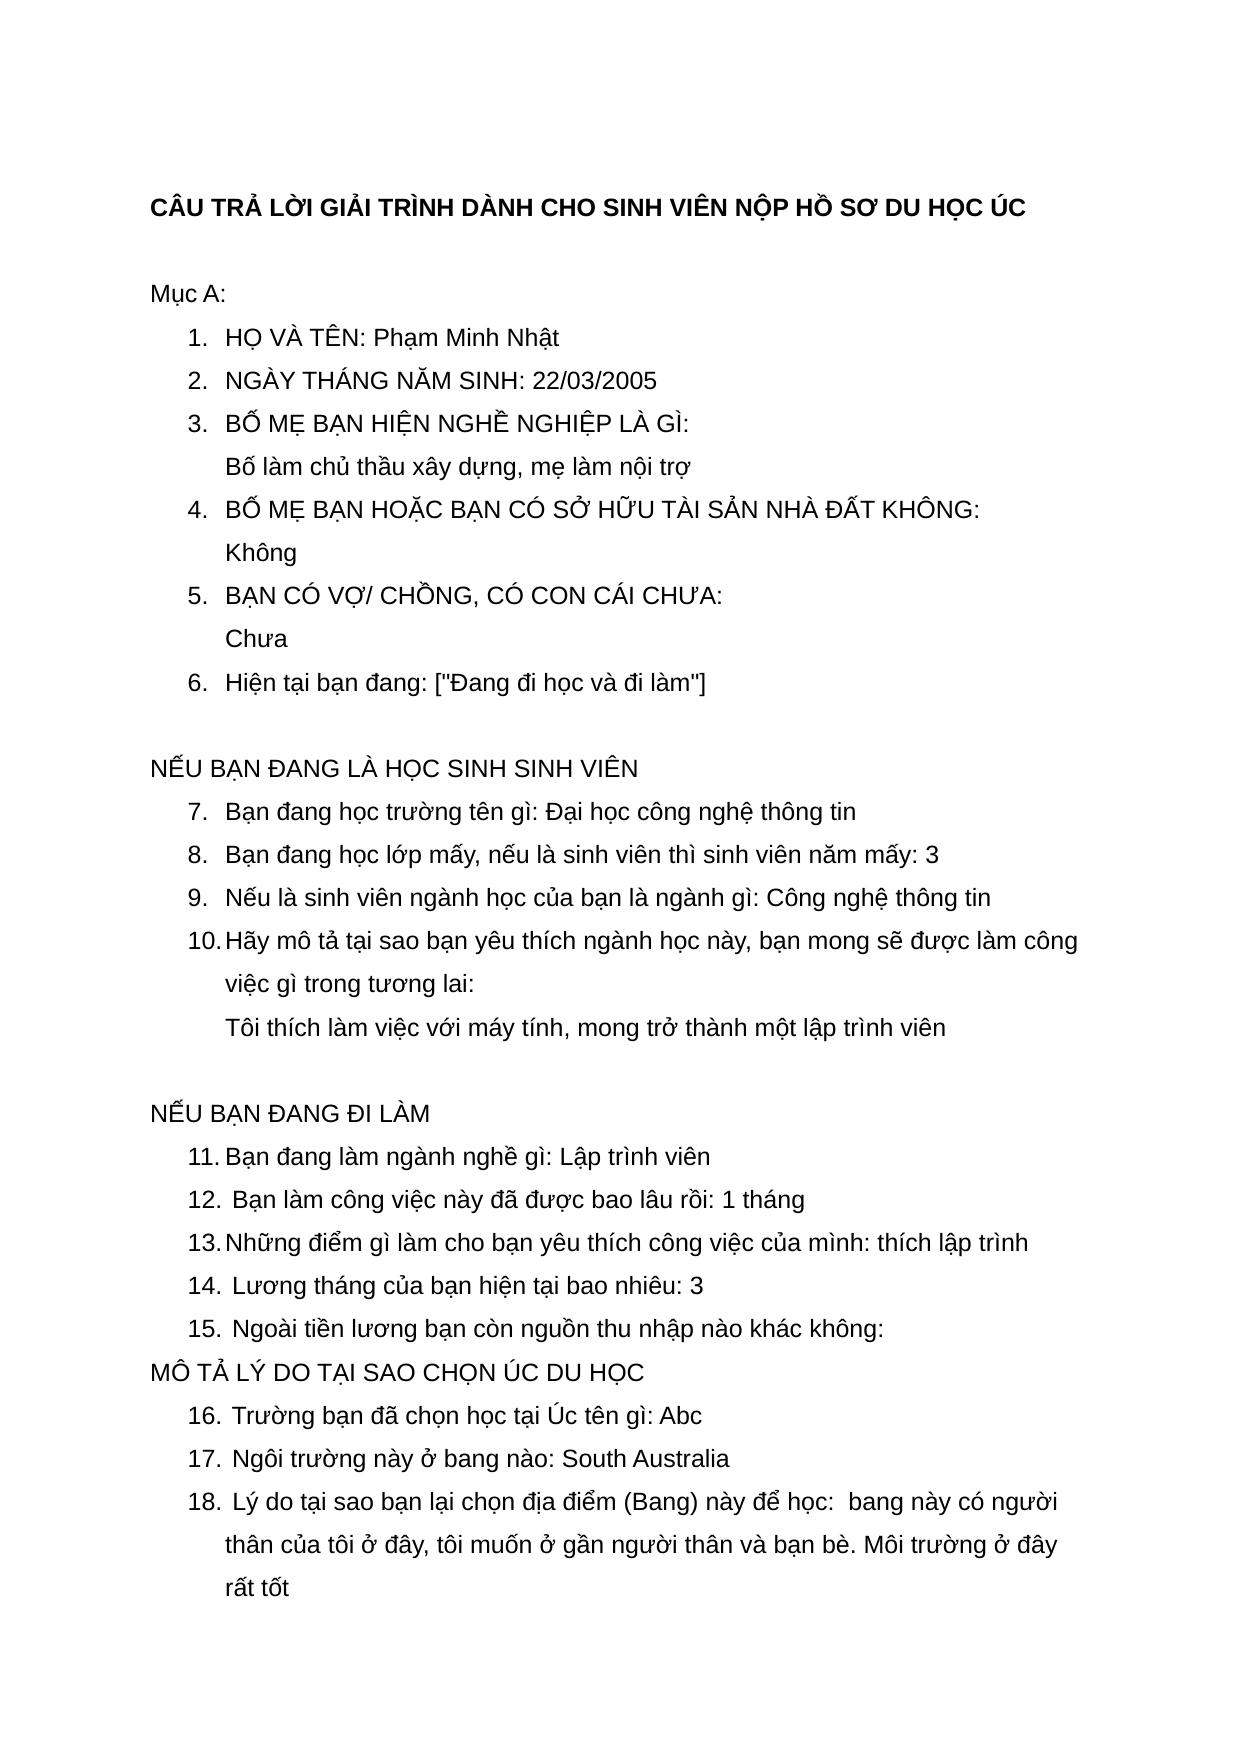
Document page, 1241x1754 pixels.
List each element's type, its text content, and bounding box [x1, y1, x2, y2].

list Lý do tại sao bạn lại chọn địa điểm (Bang) này để học: bang này có người thân của tôi ở đây, tôi muốn ở gần người thân và bạn bè. Môi trường ở đây rất tốt [187, 1487, 1090, 1602]
list Hãy mô tả tại sao bạn yêu thích ngành học này, bạn mong sẽ được làm công việc gì trong tương lai: Tôi thích làm việc với máy tính, mong trở thành một lập trình viên [187, 926, 1090, 1041]
list Hiện tại bạn đang: ["Đang đi học và đi làm"] [187, 667, 1090, 696]
text NẾU BẠN ĐANG LÀ HỌC SINH SINH VIÊN [150, 754, 1090, 782]
list Bạn làm công việc này đã được bao lâu rồi: 1 tháng [187, 1185, 1090, 1214]
list Bạn đang học trường tên gì: Đại học công nghệ thông tin [187, 797, 1090, 826]
list BỐ MẸ BẠN HOẶC BẠN CÓ SỞ HỮU TÀI SẢN NHÀ ĐẤT KHÔNG: Không [187, 495, 1090, 567]
list Những điểm gì làm cho bạn yêu thích công việc của mình: thích lập trình [187, 1228, 1090, 1257]
text Mục A: [150, 279, 1090, 308]
text CÂU TRẢ LỜI GIẢI TRÌNH DÀNH CHO SINH VIÊN NỘP HỒ SƠ DU HỌC ÚC [150, 193, 1090, 265]
list Bạn đang làm ngành nghề gì: Lập trình viên [187, 1142, 1090, 1171]
list Trường bạn đã chọn học tại Úc tên gì: Abc [187, 1401, 1090, 1429]
text NẾU BẠN ĐANG ĐI LÀM [150, 1099, 1090, 1127]
list Nếu là sinh viên ngành học của bạn là ngành gì: Công nghệ thông tin [187, 883, 1090, 912]
text MÔ TẢ LÝ DO TẠI SAO CHỌN ÚC DU HỌC [150, 1357, 1090, 1386]
list HỌ VÀ TÊN: Phạm Minh Nhật [187, 322, 1090, 351]
list Lương tháng của bạn hiện tại bao nhiêu: 3 [187, 1271, 1090, 1300]
list Ngôi trường này ở bang nào: South Australia [187, 1444, 1090, 1472]
list Ngoài tiền lương bạn còn nguồn thu nhập nào khác không: [187, 1314, 1090, 1343]
list BỐ MẸ BẠN HIỆN NGHỀ NGHIỆP LÀ GÌ: Bố làm chủ thầu xây dựng, mẹ làm nội trợ [187, 409, 1090, 481]
list Bạn đang học lớp mấy, nếu là sinh viên thì sinh viên năm mấy: 3 [187, 840, 1090, 869]
list BẠN CÓ VỢ/ CHỒNG, CÓ CON CÁI CHƯA: Chưa [187, 581, 1090, 653]
list NGÀY THÁNG NĂM SINH: 22/03/2005 [187, 366, 1090, 394]
